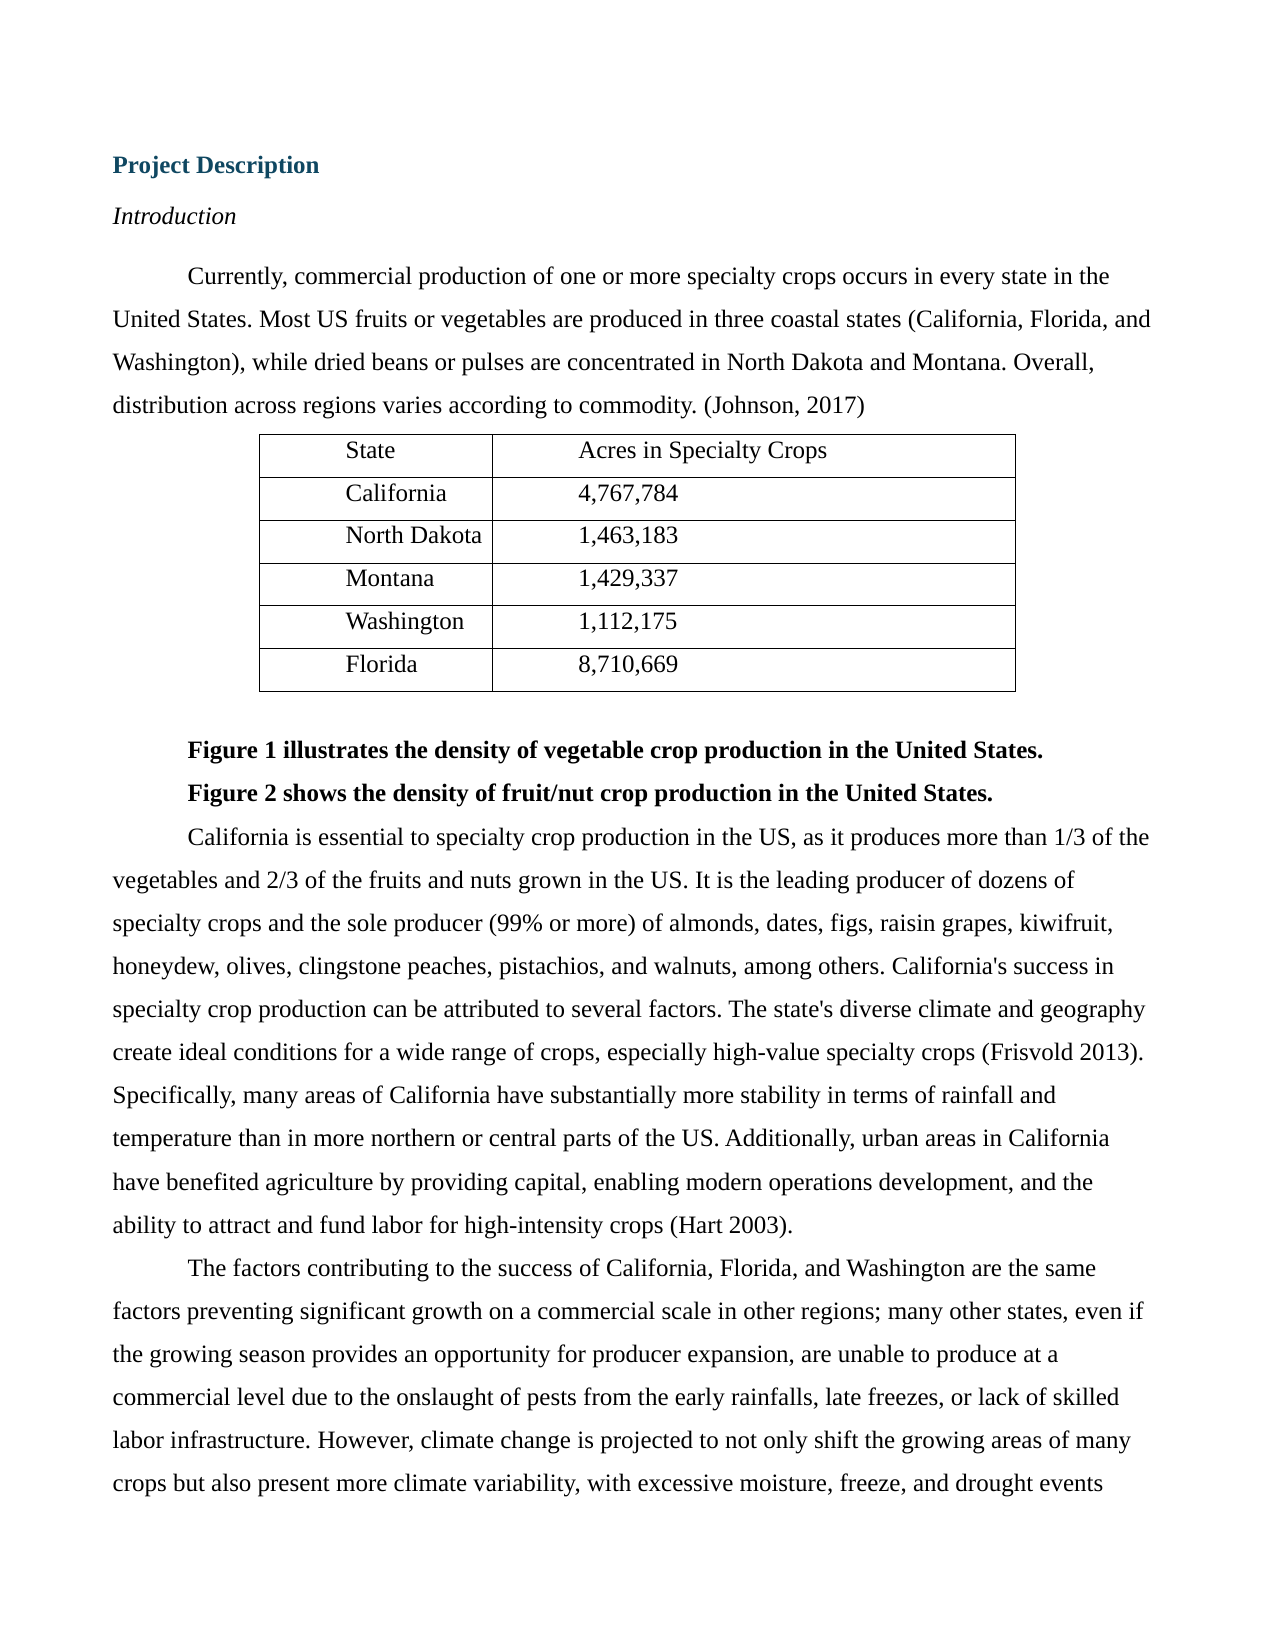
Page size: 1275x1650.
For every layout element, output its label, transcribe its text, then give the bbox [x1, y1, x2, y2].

table_header Acres in Specialty Crops [493, 435, 1015, 477]
table_cell Florida [260, 649, 492, 691]
table_cell 4,767,784 [493, 478, 1015, 519]
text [112, 1253, 1162, 1497]
table_header State [260, 435, 492, 477]
table_cell North Dakota [260, 521, 492, 562]
text Figure 2 shows the density of fruit/nut crop production in the United States. [112, 778, 1162, 807]
table_cell Montana [260, 564, 492, 605]
table_cell 8,710,669 [493, 649, 1015, 691]
table_cell 1,429,337 [493, 564, 1015, 605]
table_cell 1,112,175 [493, 606, 1015, 648]
table_cell Washington [260, 606, 492, 648]
text California is essential to specialty crop production in the US, as it produces more than 1/3 of the vegetables and 2/3 of the fruits and nuts grown in the US. It is the leading producer of dozens of specialty crops and the sole producer (99% or more) of almonds, dates, figs, raisin grapes, kiwifruit, honeydew, olives, clingstone peaches, pistachios, and walnuts, among others. California's success in specialty crop production can be attributed to several factors. The state's diverse climate and geography create ideal conditions for a wide range of crops, especially high-value specialty crops (Frisvold 2013). Specifically, many areas of California have substantially more stability in terms of rainfall and temperature than in more northern or central parts of the US. Additionally, urban areas in California have benefited agriculture by providing capital, enabling modern operations development, and the ability to attract and fund labor for high-intensity crops (Hart 2003). [112, 822, 1162, 1238]
text Introduction [112, 201, 1162, 230]
table_cell California [260, 478, 492, 519]
table_cell 1,463,183 [493, 521, 1015, 562]
text Figure 1 illustrates the density of vegetable crop production in the United States. [112, 735, 1162, 764]
subtitle Project Description [112, 150, 1162, 179]
text Currently, commercial production of one or more specialty crops occurs in every state in the United States. Most US fruits or vegetables are produced in three coastal states (California, Florida, and Washington), while dried beans or pulses are concentrated in North Dakota and Montana. Overall, distribution across regions varies according to commodity. (Johnson, 2017) [112, 261, 1162, 419]
